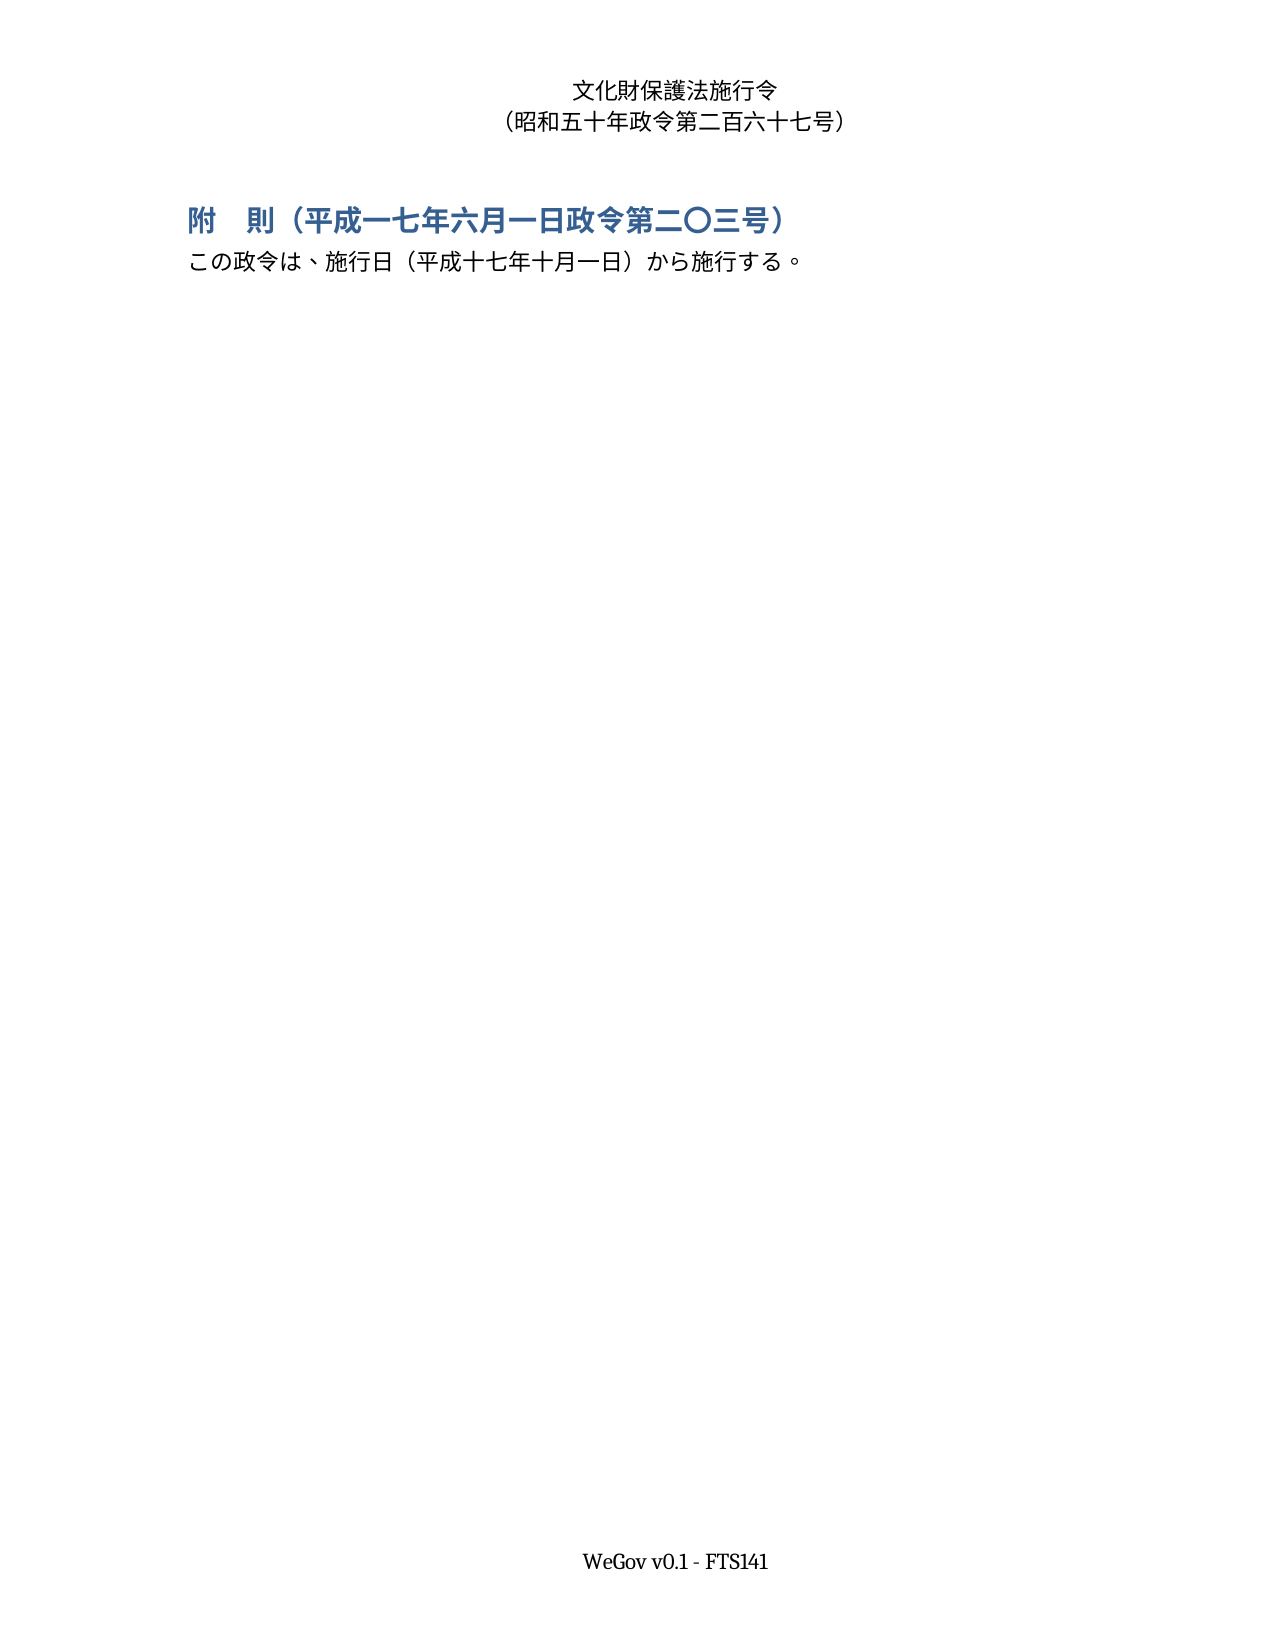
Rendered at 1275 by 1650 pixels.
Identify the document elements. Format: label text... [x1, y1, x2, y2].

subtitle 附 則（平成一七年六月一日政令第二〇三号） [187, 200, 1087, 240]
text この政令は、施行日（平成十七年十月一日）から施行する。 [187, 246, 1087, 277]
